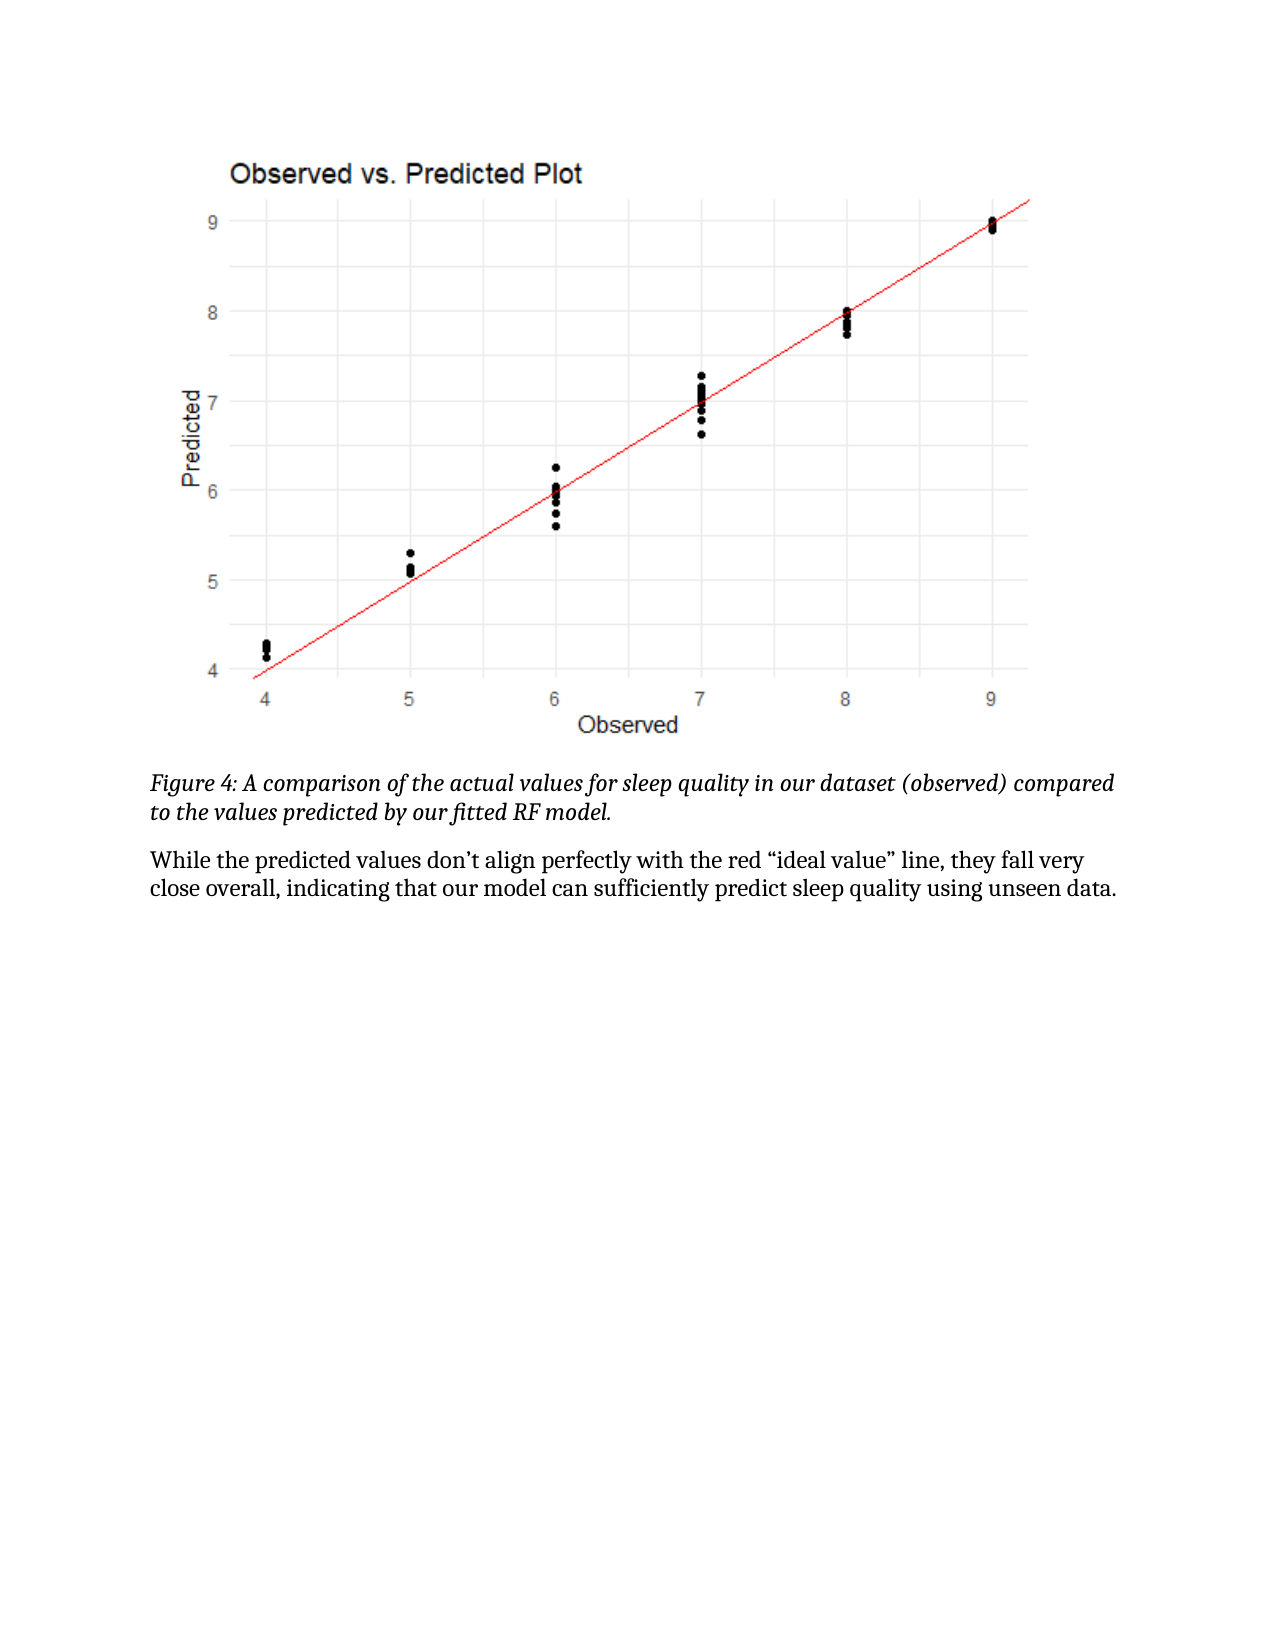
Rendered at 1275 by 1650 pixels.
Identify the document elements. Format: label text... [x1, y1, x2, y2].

text Figure 4: A comparison of the actual values for sleep quality in our dataset (observed) compared to the values predicted by our fitted RF model. [150, 769, 1125, 827]
text While the predicted values don’t align perfectly with the red “ideal value” line, they fall very close overall, indicating that our model can sufficiently predict sleep quality using unseen data. [150, 846, 1125, 903]
picture [168, 150, 1041, 749]
